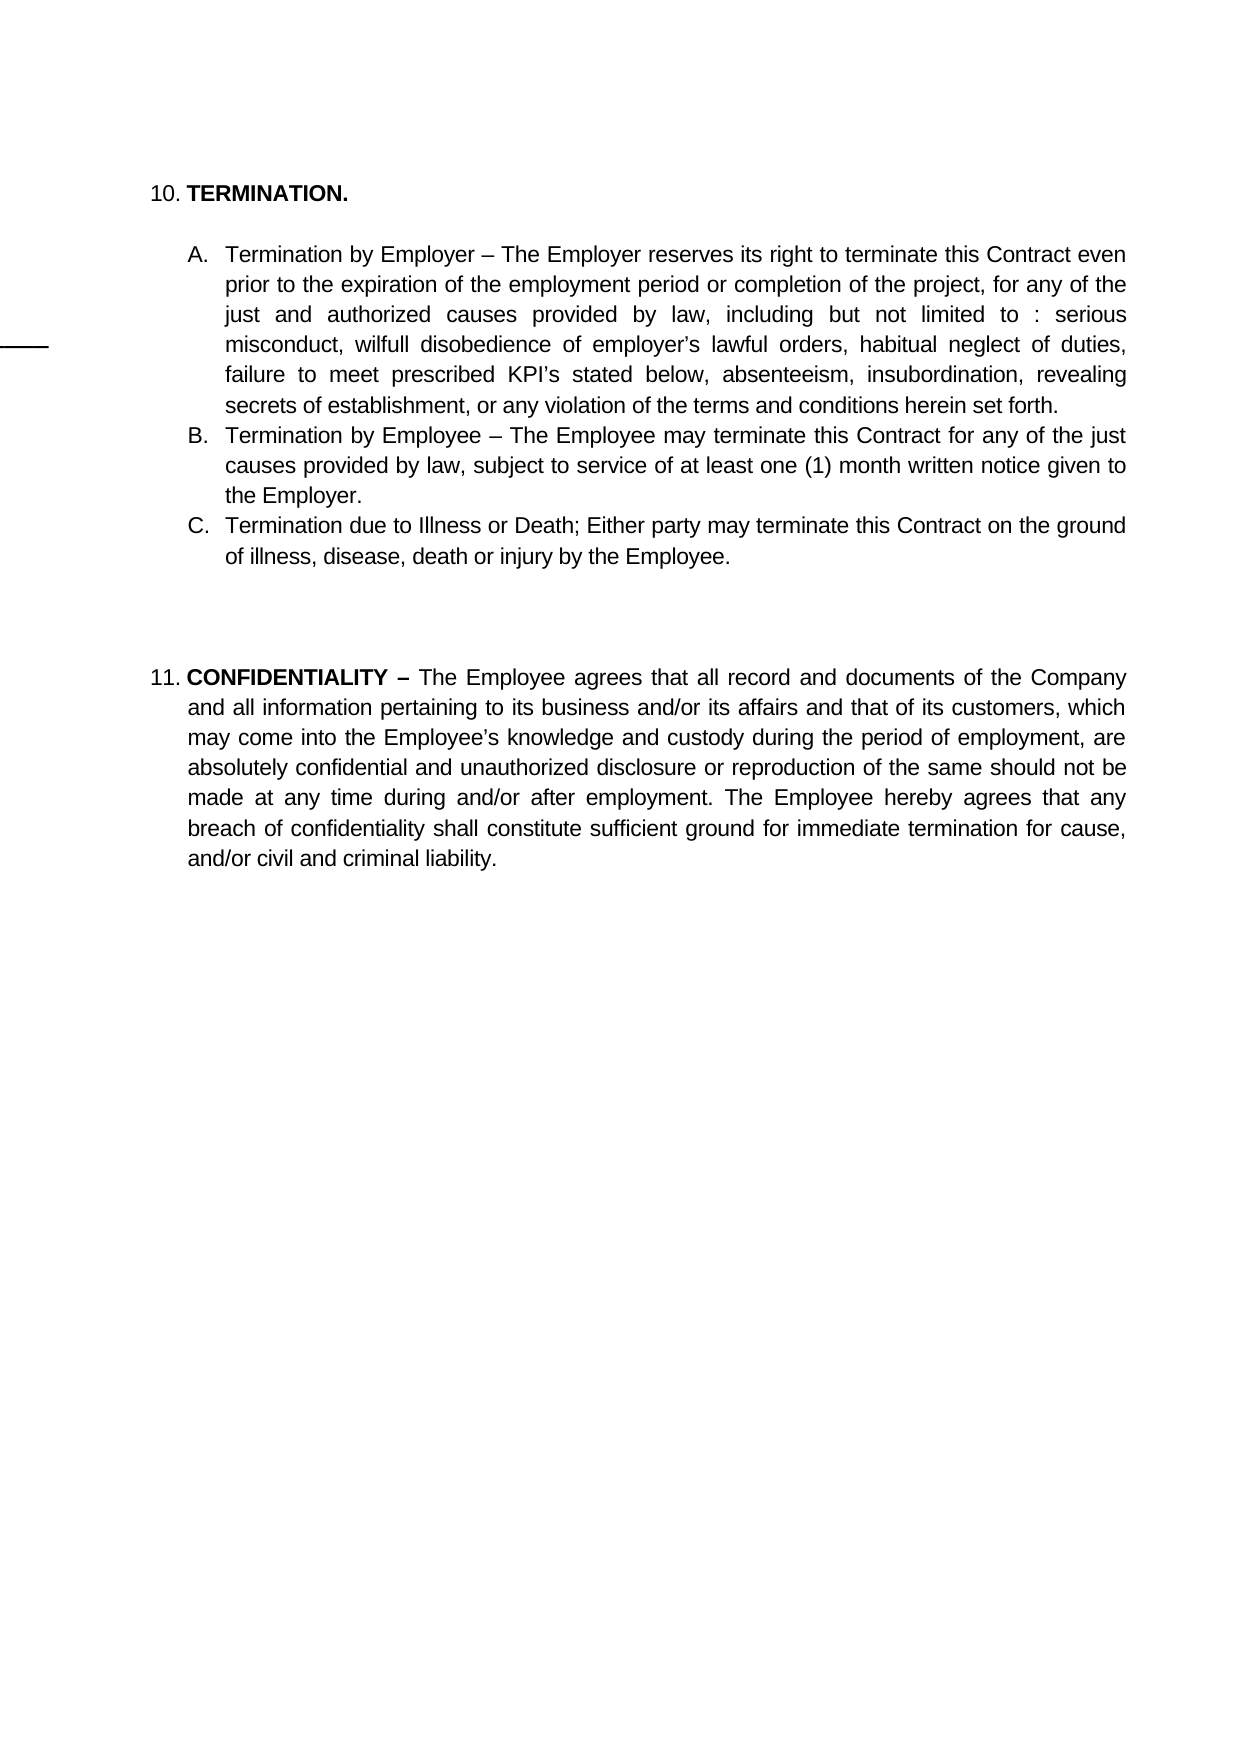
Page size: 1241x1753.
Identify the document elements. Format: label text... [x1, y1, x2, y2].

list CONFIDENTIALITY – The Employee agrees that all record and documents of the Company and all information pertaining to its business and/or its affairs and that of its customers, which may come into the Employee’s knowledge and custody during the period of employment, are absolutely confidential and unauthorized disclosure or reproduction of the same should not be made at any time during and/or after employment. The Employee hereby agrees that any breach of confidentiality shall constitute sufficient ground for immediate termination for cause, and/or civil and criminal liability. [150, 663, 1128, 871]
list Termination due to Illness or Death; Either party may terminate this Contract on the ground of illness, disease, death or injury by the Employee. [187, 512, 1128, 569]
list Termination by Employee – The Employee may terminate this Contract for any of the just causes provided by law, subject to service of at least one (1) month written notice given to the Employer. [187, 422, 1128, 509]
list Termination by Employer – The Employer reserves its right to terminate this Contract even prior to the expiration of the employment period or completion of the project, for any of the just and authorized causes provided by law, including but not limited to : serious misconduct, wilfull disobedience of employer’s lawful orders, habitual neglect of duties, failure to meet prescribed KPI’s stated below, absenteeism, insubordination, revealing secrets of establishment, or any violation of the terms and conditions herein set forth. [187, 241, 1128, 418]
list TERMINATION. [150, 180, 1128, 207]
